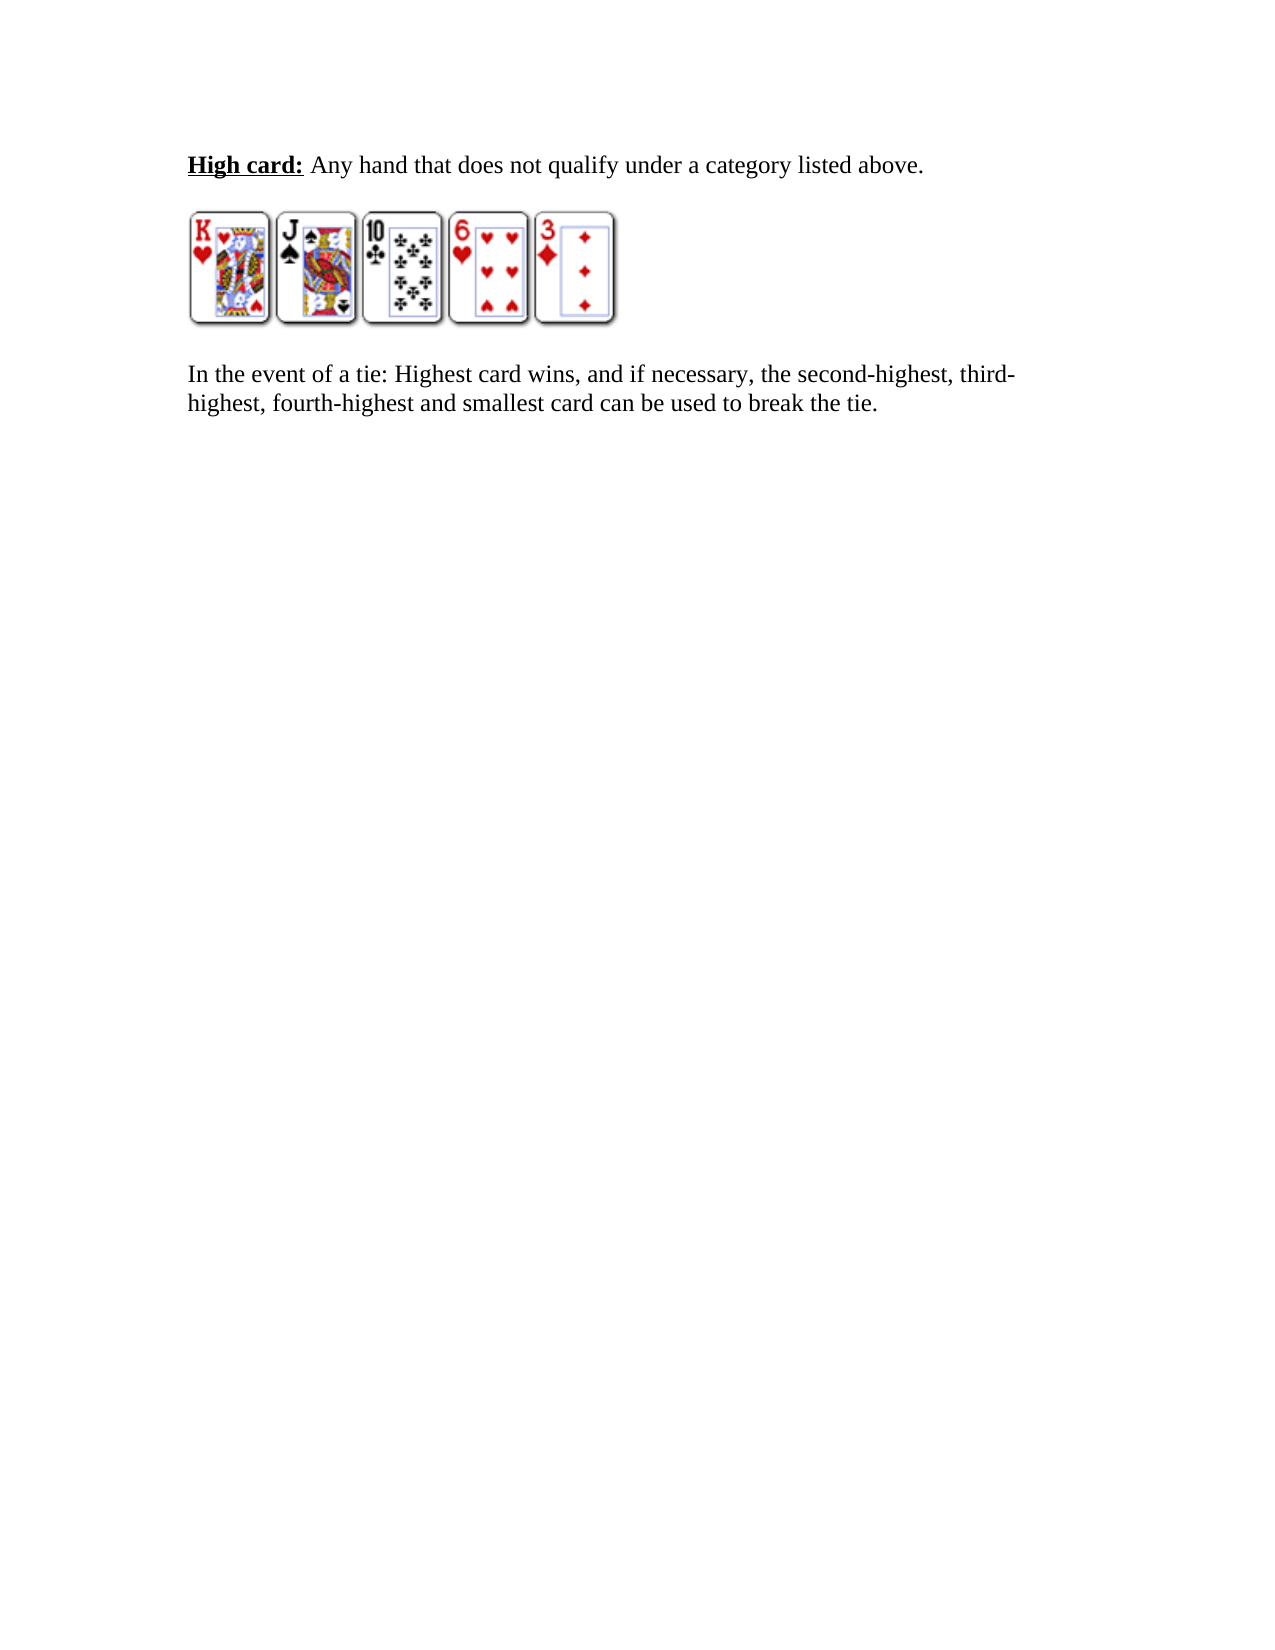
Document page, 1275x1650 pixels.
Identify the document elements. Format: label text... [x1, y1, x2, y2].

text In the event of a tie: Highest card wins, and if necessary, the second-highest, third-highest, fourth-highest and smallest card can be used to break the tie. [187, 359, 1087, 416]
text High card: Any hand that does not qualify under a category listed above. [187, 150, 1087, 179]
picture [187, 207, 624, 330]
